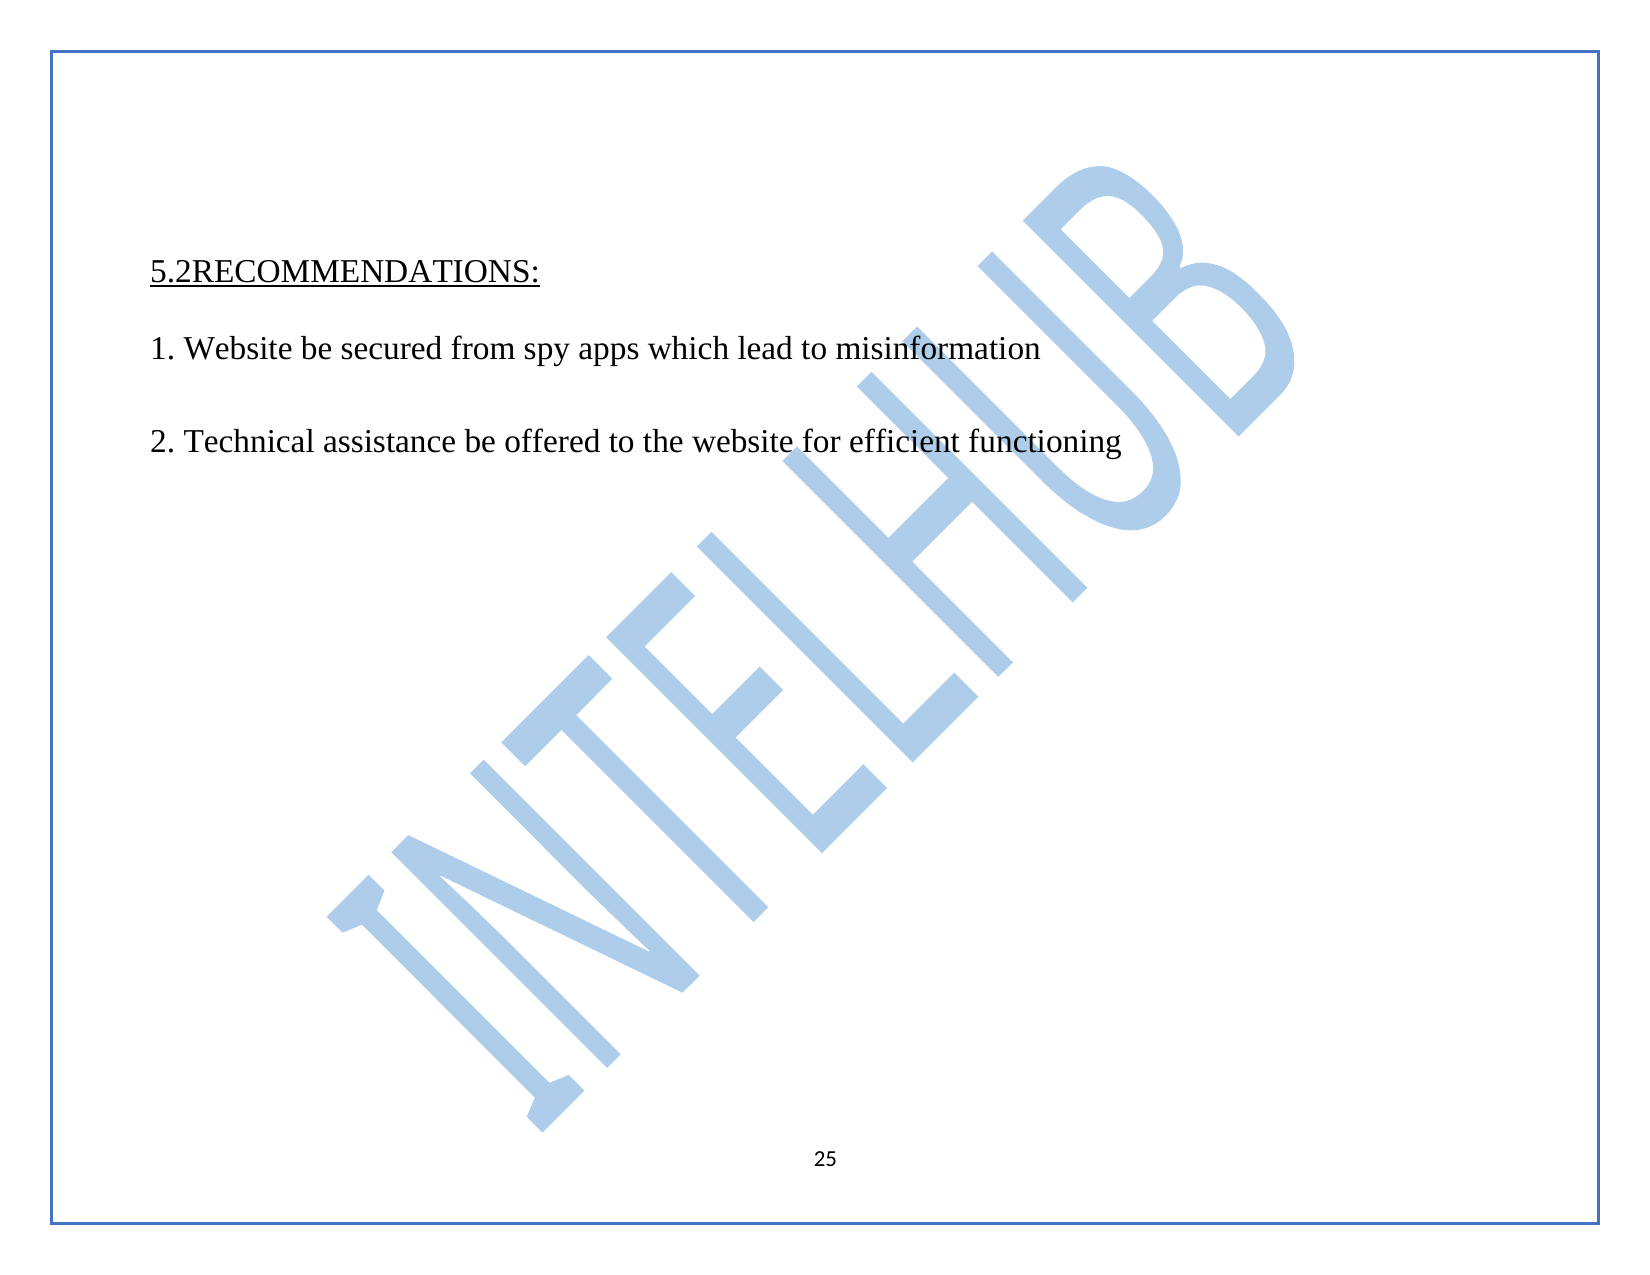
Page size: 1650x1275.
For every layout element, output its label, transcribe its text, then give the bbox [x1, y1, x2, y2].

subtitle 5.2RECOMMENDATIONS: [150, 252, 1500, 290]
text 1. Website be secured from spy apps which lead to misinformation [150, 328, 1500, 367]
text 2. Technical assistance be offered to the website for efficient functioning [150, 422, 1500, 460]
